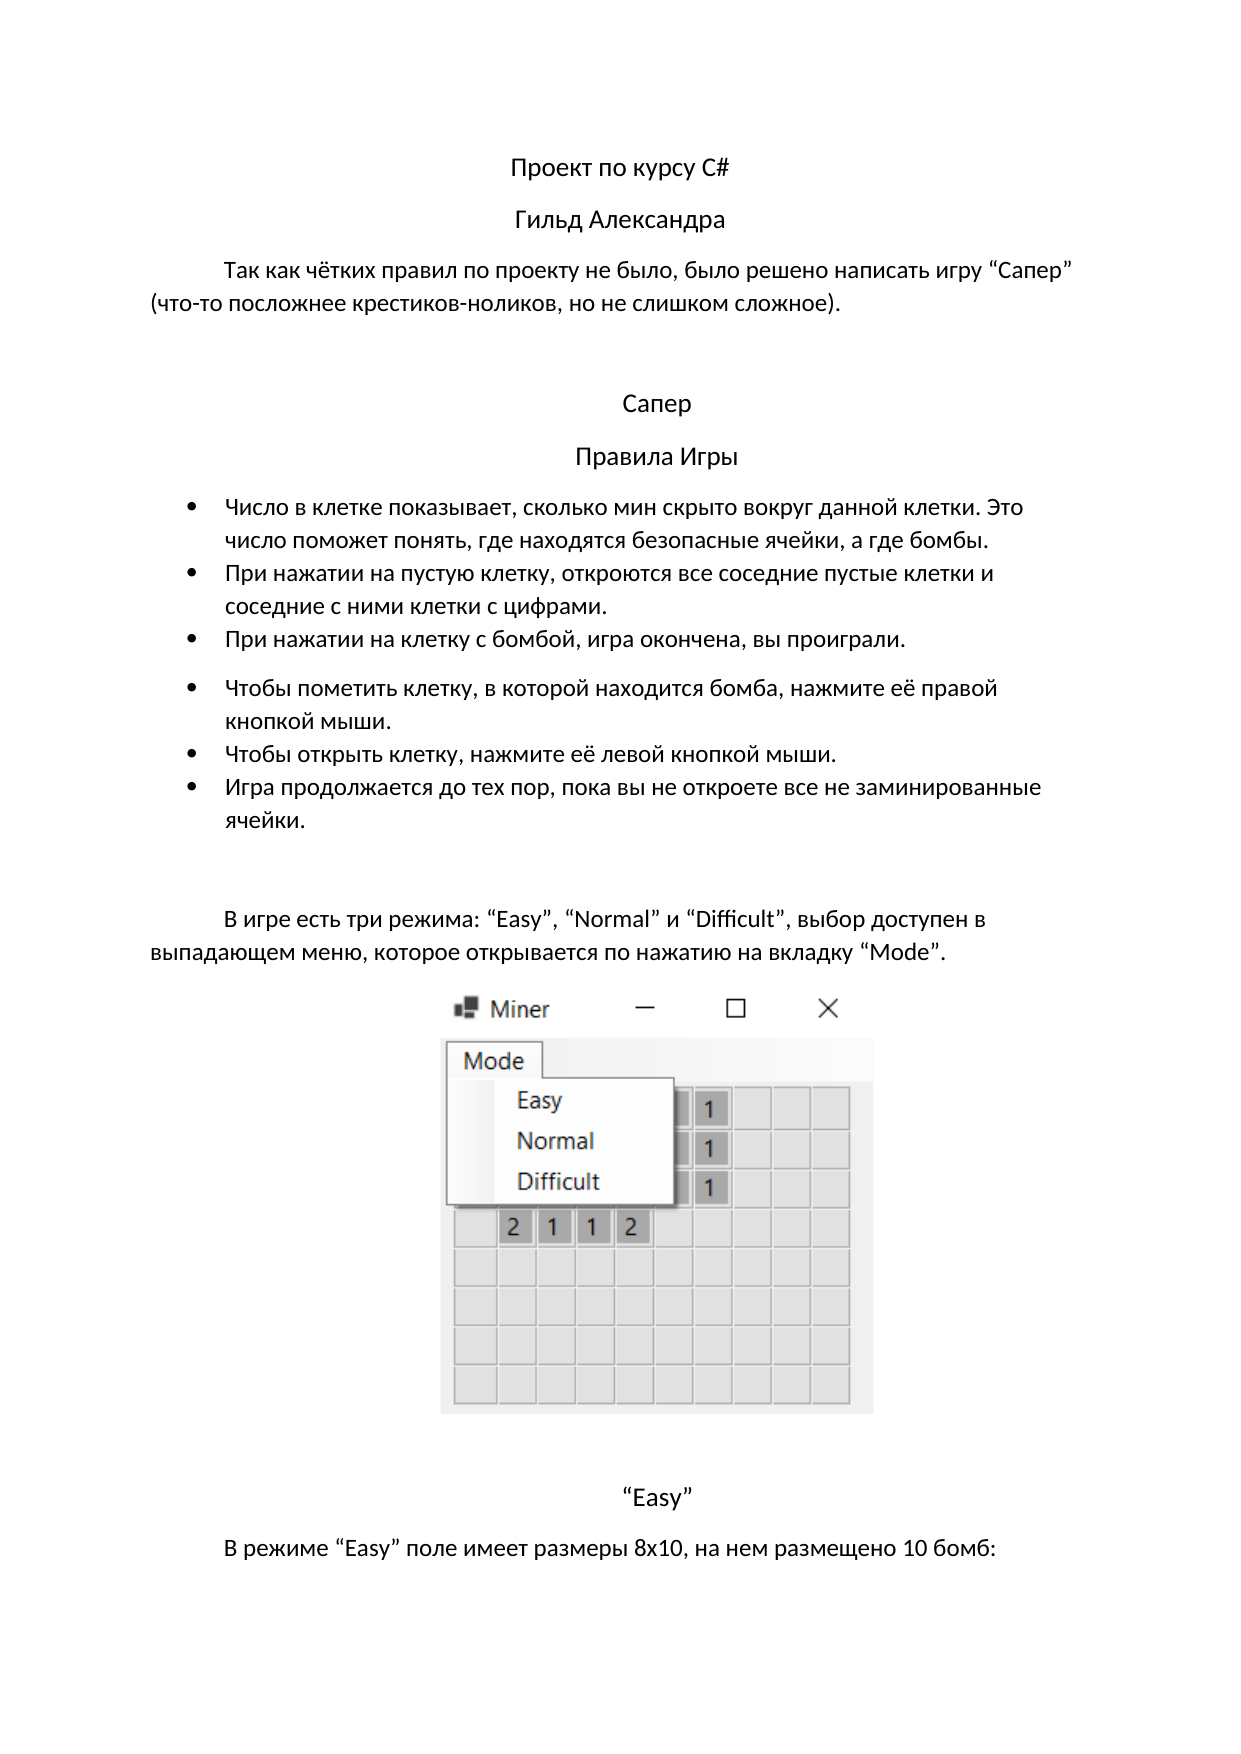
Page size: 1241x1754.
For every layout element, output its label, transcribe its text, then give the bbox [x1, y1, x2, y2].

text В игре есть три режима: “Easy”, “Normal” и “Difficult”, выбор доступен в выпадающем меню, которое открывается по нажатию на вкладку “Mode”. [150, 903, 1090, 967]
text Гильд Александра [150, 202, 1090, 235]
text “Easy” [150, 1480, 1090, 1513]
text Сапер [150, 387, 1090, 420]
list Игра продолжается до тех пор, пока вы не откроете все не заминированные ячейки. [187, 771, 1090, 835]
text Правила Игры [150, 439, 1090, 472]
list Чтобы открыть клетку, нажмите её левой кнопкой мыши. [187, 738, 1090, 769]
text Так как чётких правил по проекту не было, было решено написать игру “Сапер” (что-то посложнее крестиков-ноликов, но не слишком сложное). [150, 254, 1090, 318]
list При нажатии на пустую клетку, откроются все соседние пустые клетки и соседние с ними клетки с цифрами. [187, 557, 1090, 621]
list При нажатии на клетку с бомбой, игра окончена, вы проиграли. [187, 623, 1090, 653]
text В режиме “Easy” поле имеет размеры 8х10, на нем размещено 10 бомб: [150, 1532, 1090, 1562]
text Проект по курсу С# [150, 150, 1090, 183]
list Чтобы пометить клетку, в которой находится бомба, нажмите её правой кнопкой мыши. [187, 672, 1090, 736]
list Число в клетке показывает, сколько мин скрыто вокруг данной клетки. Это число поможет понять, где находятся безопасные ячейки, а где бомбы. [187, 491, 1090, 555]
